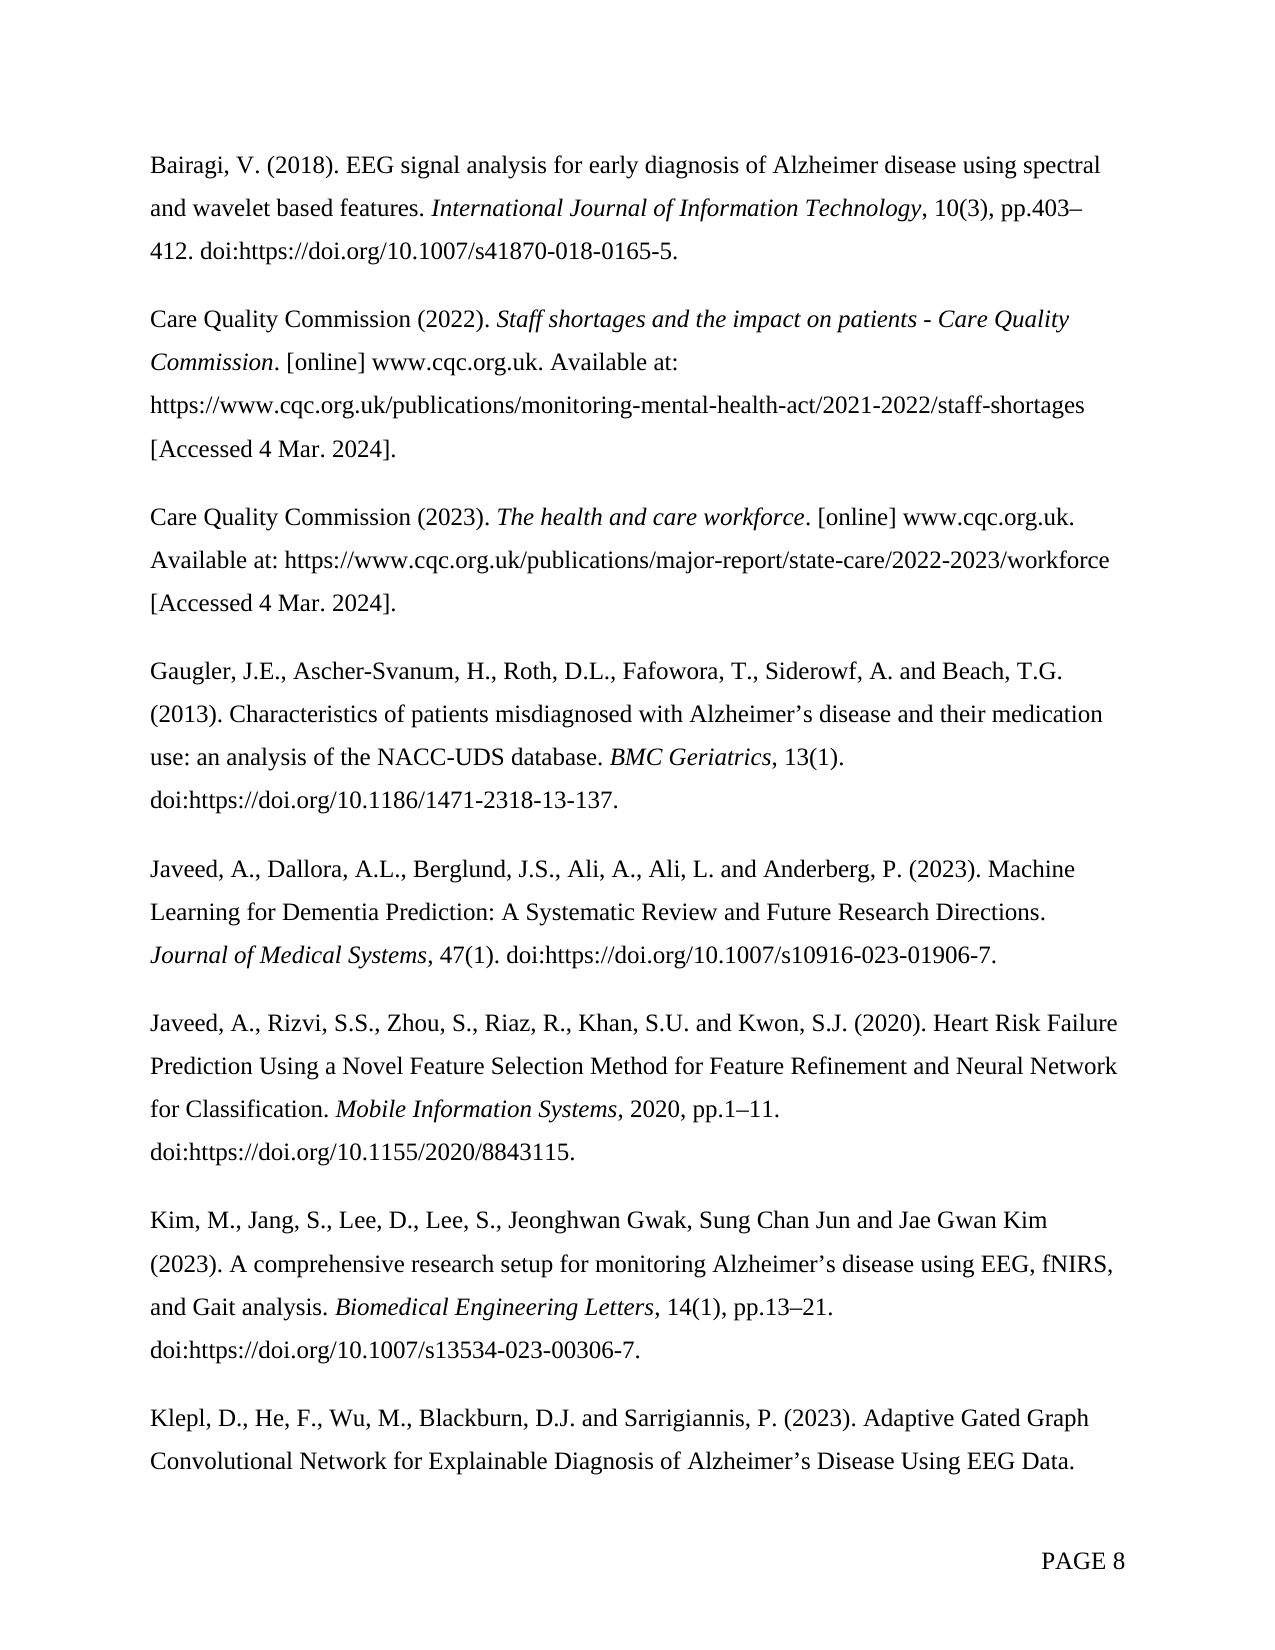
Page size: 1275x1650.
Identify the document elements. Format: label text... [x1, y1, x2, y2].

text Javeed, A., Dallora, A.L., Berglund, J.S., Ali, A., Ali, L. and Anderberg, P. (2023). Machine Learning for Dementia Prediction: A Systematic Review and Future Research Directions. Journal of Medical Systems, 47(1). doi:https://doi.org/10.1007/s10916-023-01906-7. [150, 854, 1125, 969]
text Javeed, A., Rizvi, S.S., Zhou, S., Riaz, R., Khan, S.U. and Kwon, S.J. (2020). Heart Risk Failure Prediction Using a Novel Feature Selection Method for Feature Refinement and Neural Network for Classification. Mobile Information Systems, 2020, pp.1–11. doi:https://doi.org/10.1155/2020/8843115. [150, 1008, 1125, 1166]
text Kim, M., Jang, S., Lee, D., Lee, S., Jeonghwan Gwak, Sung Chan Jun and Jae Gwan Kim (2023). A comprehensive research setup for monitoring Alzheimer’s disease using EEG, fNIRS, and Gait analysis. Biomedical Engineering Letters, 14(1), pp.13–21. doi:https://doi.org/10.1007/s13534-023-00306-7. [150, 1206, 1125, 1364]
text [150, 1403, 1125, 1475]
text Bairagi, V. (2018). EEG signal analysis for early diagnosis of Alzheimer disease using spectral and wavelet based features. International Journal of Information Technology, 10(3), pp.403–412. doi:https://doi.org/10.1007/s41870-018-0165-5. [150, 150, 1125, 265]
text Care Quality Commission (2023). The health and care workforce. [online] www.cqc.org.uk. Available at: https://www.cqc.org.uk/publications/major-report/state-care/2022-2023/workforce [Accessed 4 Mar. 2024]. [150, 502, 1125, 617]
text Care Quality Commission (2022). Staff shortages and the impact on patients - Care Quality Commission. [online] www.cqc.org.uk. Available at: https://www.cqc.org.uk/publications/monitoring-mental-health-act/2021-2022/staff-shortages [Accessed 4 Mar. 2024]. [150, 304, 1125, 462]
text Gaugler, J.E., Ascher-Svanum, H., Roth, D.L., Fafowora, T., Siderowf, A. and Beach, T.G. (2013). Characteristics of patients misdiagnosed with Alzheimer’s disease and their medication use: an analysis of the NACC-UDS database. BMC Geriatrics, 13(1). doi:https://doi.org/10.1186/1471-2318-13-137. [150, 656, 1125, 814]
